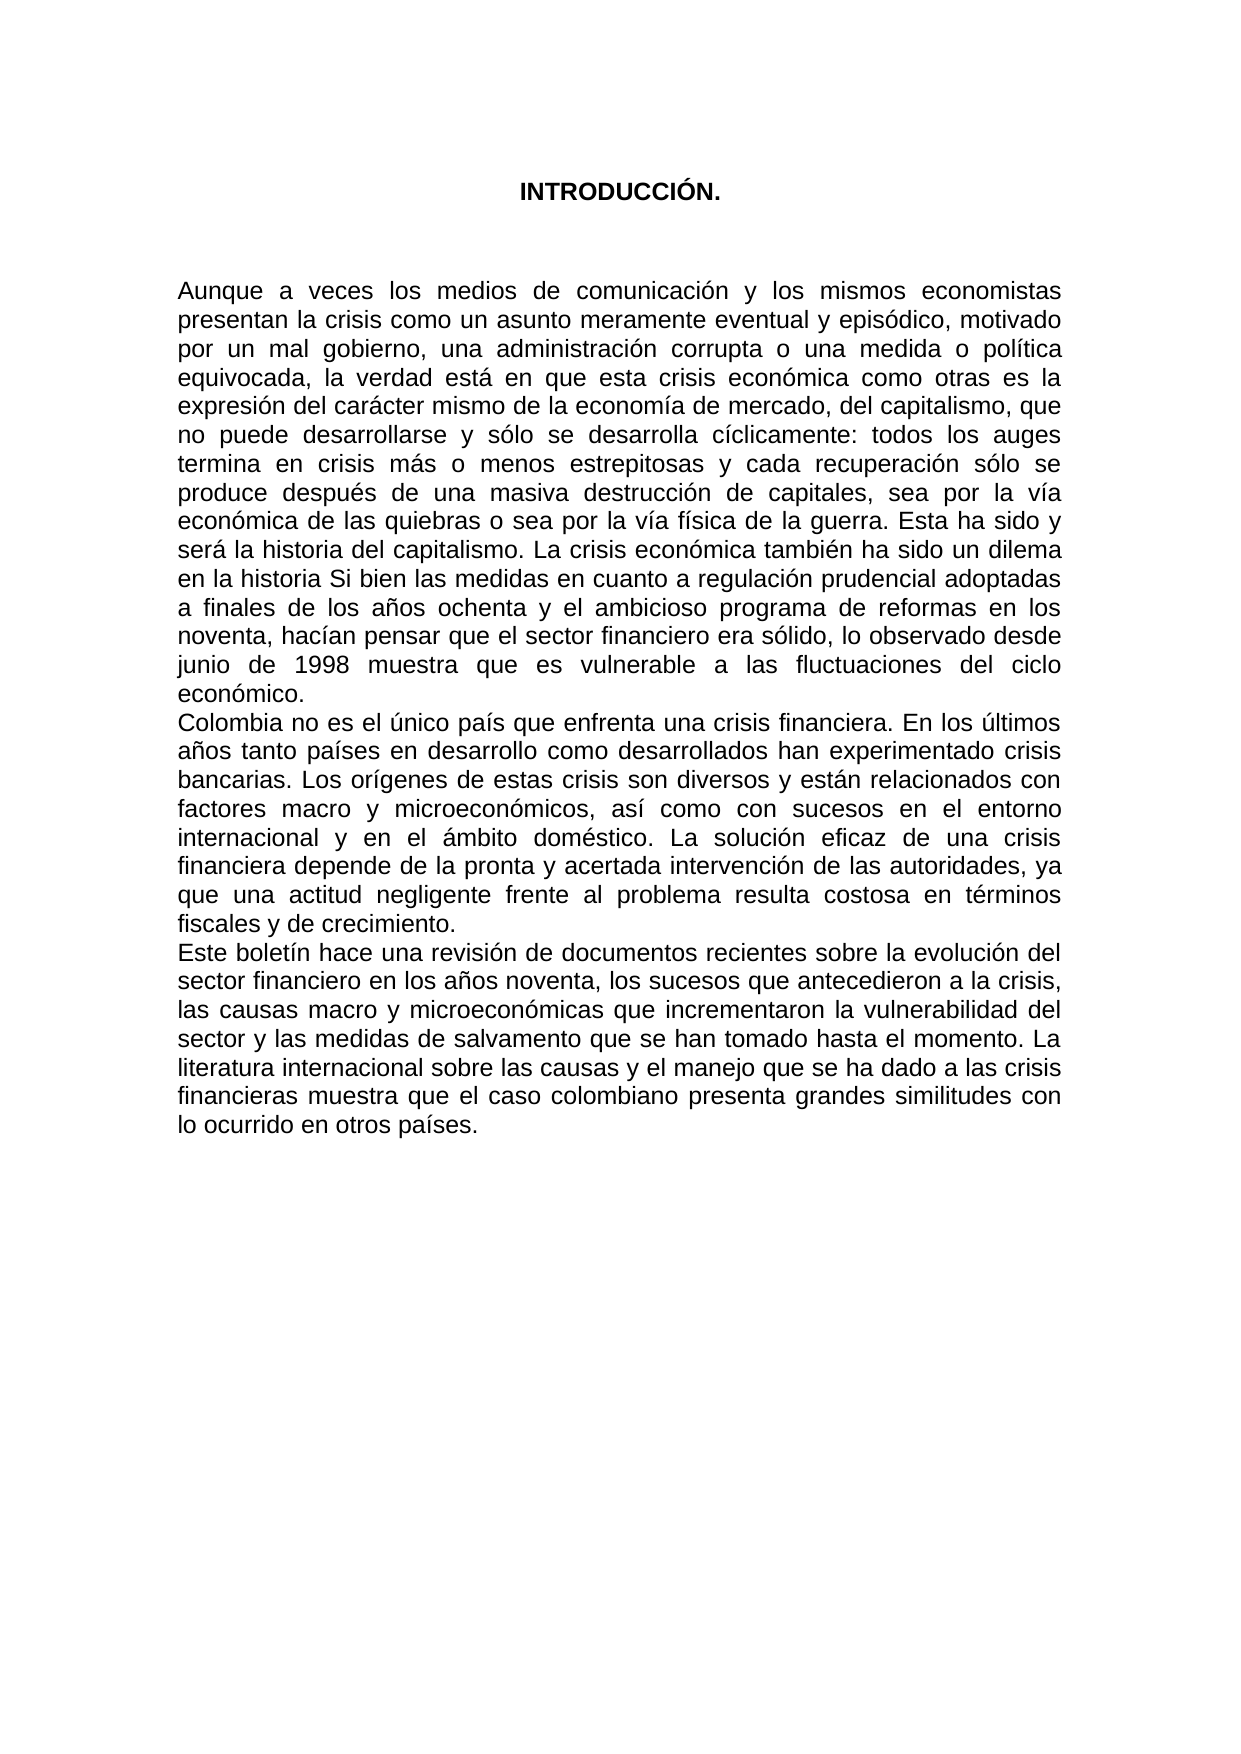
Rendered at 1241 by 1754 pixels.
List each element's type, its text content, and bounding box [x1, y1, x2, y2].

text Introducción. [177, 177, 1063, 206]
text Aunque a veces los medios de comunicación y los mismos economistas presentan la crisis como un asunto meramente eventual y episódico, motivado por un mal gobierno, una administración corrupta o una medida o política equivocada, la verdad está en que esta crisis económica como otras es la expresión del carácter mismo de la economía de mercado, del capitalismo, que no puede desarrollarse y sólo se desarrolla cíclicamente: todos los auges termina en crisis más o menos estrepitosas y cada recuperación sólo se produce después de una masiva destrucción de capitales, sea por la vía económica de las quiebras o sea por la vía física de la guerra. Esta ha sido y será la historia del capitalismo. La crisis económica también ha sido un dilema en la historia Si bien las medidas en cuanto a regulación prudencial adoptadas a finales de los años ochenta y el ambicioso programa de reformas en los noventa, hacían pensar que el sector financiero era sólido, lo observado desde junio de 1998 muestra que es vulnerable a las fluctuaciones del ciclo económico. [177, 276, 1063, 708]
text Este boletín hace una revisión de documentos recientes sobre la evolución del sector financiero en los años noventa, los sucesos que antecedieron a la crisis, las causas macro y microeconómicas que incrementaron la vulnerabilidad del sector y las medidas de salvamento que se han tomado hasta el momento. La literatura internacional sobre las causas y el manejo que se ha dado a las crisis financieras muestra que el caso colombiano presenta grandes similitudes con lo ocurrido en otros países. [177, 938, 1063, 1139]
text Colombia no es el único país que enfrenta una crisis financiera. En los últimos años tanto países en desarrollo como desarrollados han experimentado crisis bancarias. Los orígenes de estas crisis son diversos y están relacionados con factores macro y microeconómicos, así como con sucesos en el entorno internacional y en el ámbito doméstico. La solución eficaz de una crisis financiera depende de la pronta y acertada intervención de las autoridades, ya que una actitud negligente frente al problema resulta costosa en términos fiscales y de crecimiento. [177, 708, 1063, 938]
